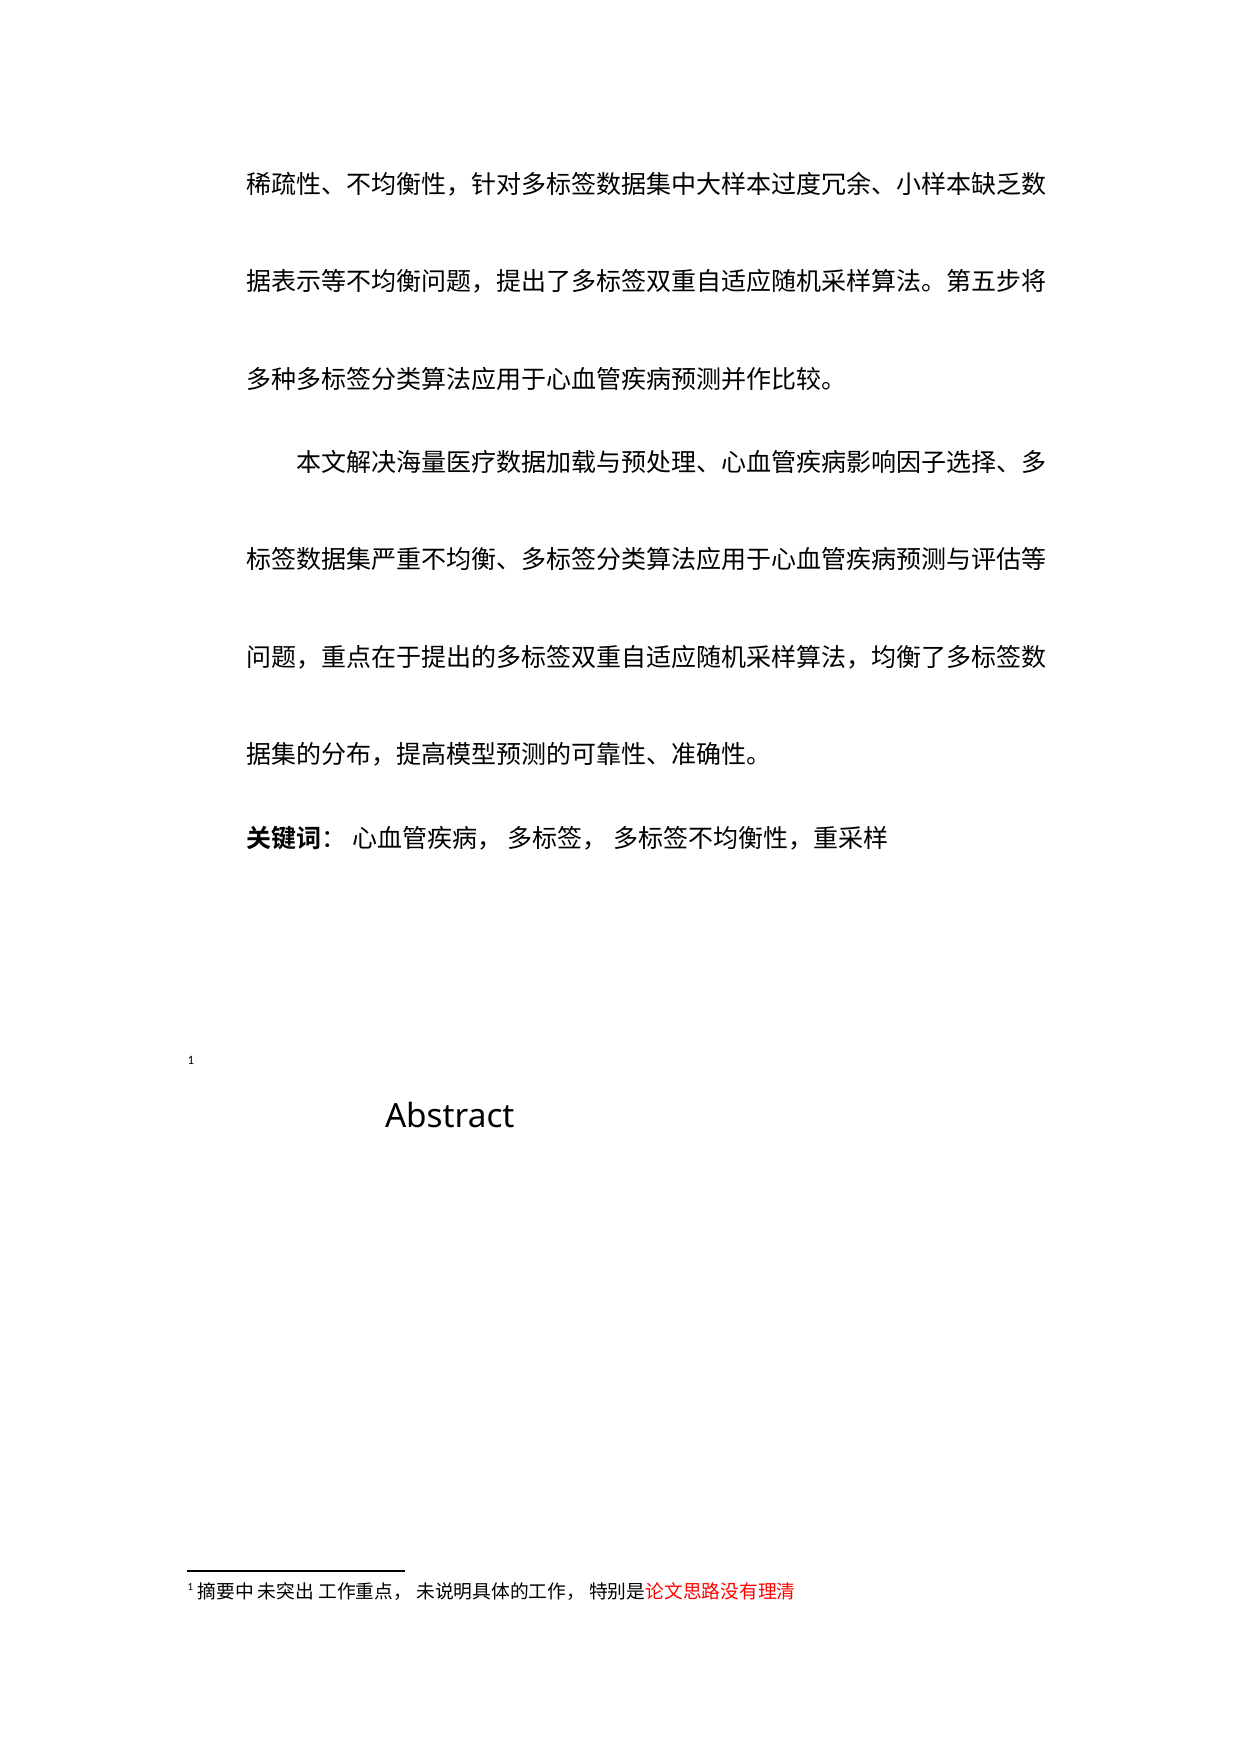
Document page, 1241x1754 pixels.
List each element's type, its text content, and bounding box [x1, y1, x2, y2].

text 关键词： 心血管疾病， 多标签， 多标签不均衡性，重采样 [246, 804, 1053, 869]
text Abstract [187, 1082, 1053, 1147]
text 本文解决海量医疗数据加载与预处理、心血管疾病影响因子选择、多标签数据集严重不均衡、多标签分类算法应用于心血管疾病预测与评估等问题，重点在于提出的多标签双重自适应随机采样算法，均衡了多标签数据集的分布，提高模型预测的可靠性、准确性。 [246, 428, 1053, 786]
